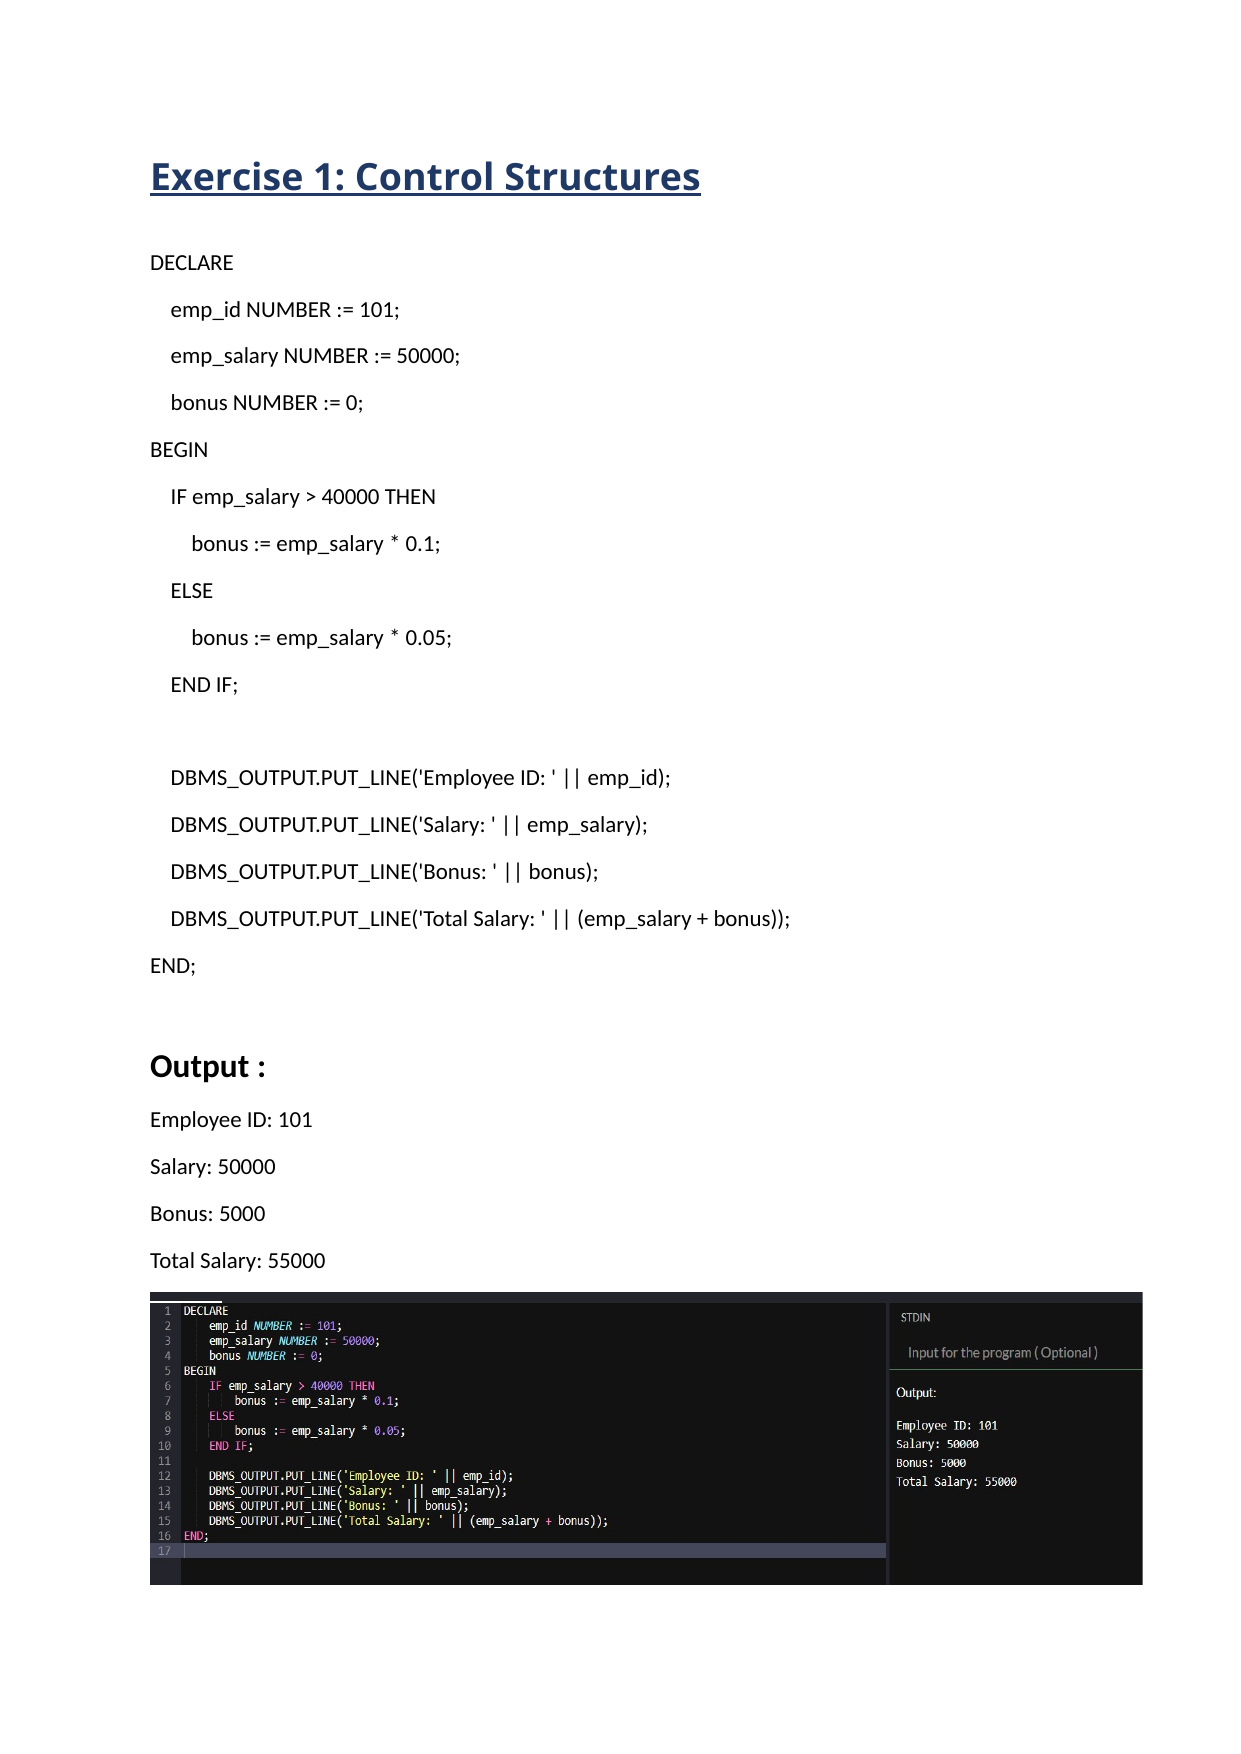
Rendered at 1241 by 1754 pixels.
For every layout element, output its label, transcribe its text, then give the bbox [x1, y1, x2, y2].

text DECLARE [150, 248, 1090, 276]
text BEGIN [150, 435, 1090, 463]
text DBMS_OUTPUT.PUT_LINE('Total Salary: ' || (emp_salary + bonus)); [150, 904, 1090, 932]
text bonus := emp_salary * 0.05; [150, 623, 1090, 651]
text IF emp_salary > 40000 THEN [150, 482, 1090, 510]
text END IF; [150, 670, 1090, 698]
text DBMS_OUTPUT.PUT_LINE('Salary: ' || emp_salary); [150, 810, 1090, 838]
text Total Salary: 55000 [150, 1246, 1090, 1274]
text Output : [150, 1045, 1090, 1086]
text bonus NUMBER := 0; [150, 388, 1090, 417]
text bonus := emp_salary * 0.1; [150, 529, 1090, 557]
text Salary: 50000 [150, 1152, 1090, 1180]
text emp_id NUMBER := 101; [150, 295, 1090, 323]
text Bonus: 5000 [150, 1199, 1090, 1227]
text DBMS_OUTPUT.PUT_LINE('Employee ID: ' || emp_id); [150, 763, 1090, 792]
text Exercise 1: Control Structures [150, 150, 1090, 201]
text Employee ID: 101 [150, 1105, 1090, 1133]
text END; [150, 951, 1090, 979]
text ELSE [150, 576, 1090, 604]
text DBMS_OUTPUT.PUT_LINE('Bonus: ' || bonus); [150, 857, 1090, 885]
text emp_salary NUMBER := 50000; [150, 342, 1090, 370]
picture [150, 1292, 1143, 1585]
